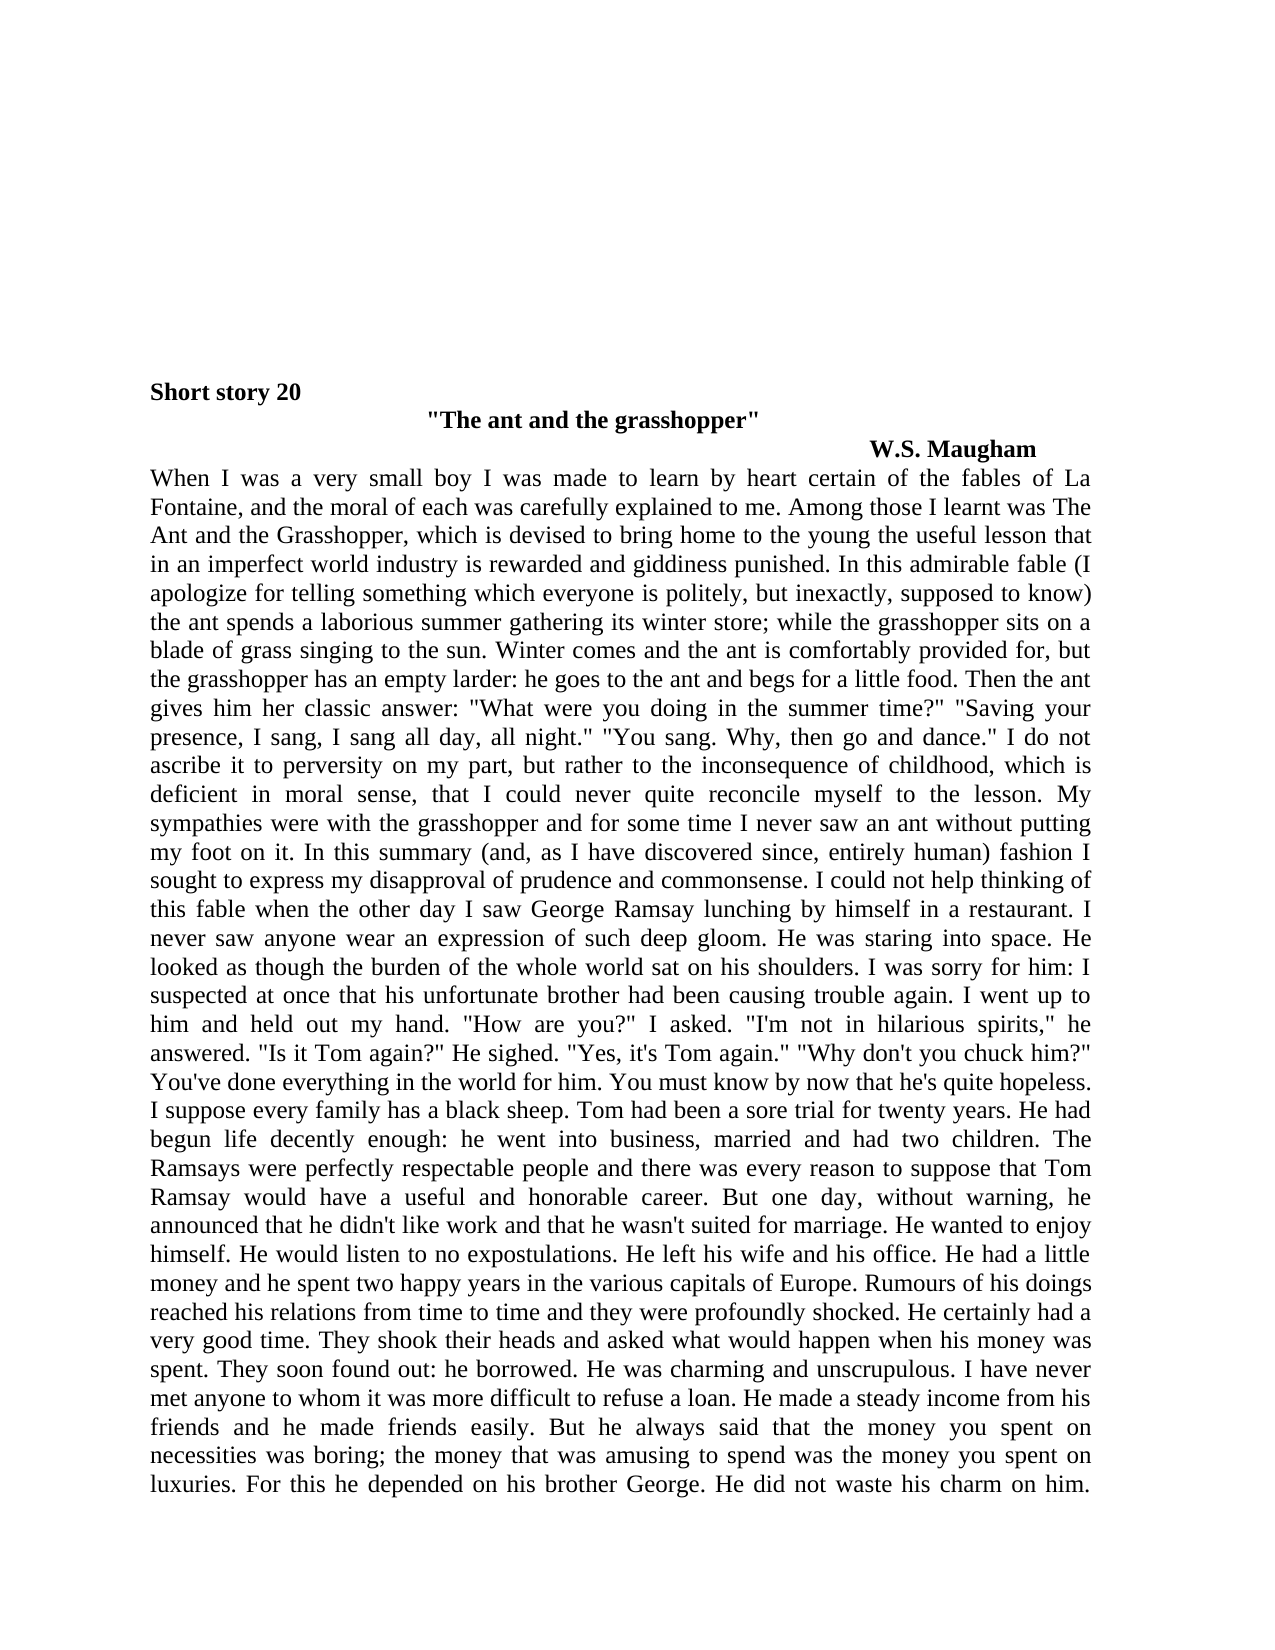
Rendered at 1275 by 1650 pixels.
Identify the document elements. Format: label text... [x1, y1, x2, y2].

text W.S. Maugham [150, 434, 1036, 463]
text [150, 463, 1093, 1498]
text Short story 20 [150, 377, 1036, 406]
text "The ant and the grasshopper" [150, 406, 1036, 434]
